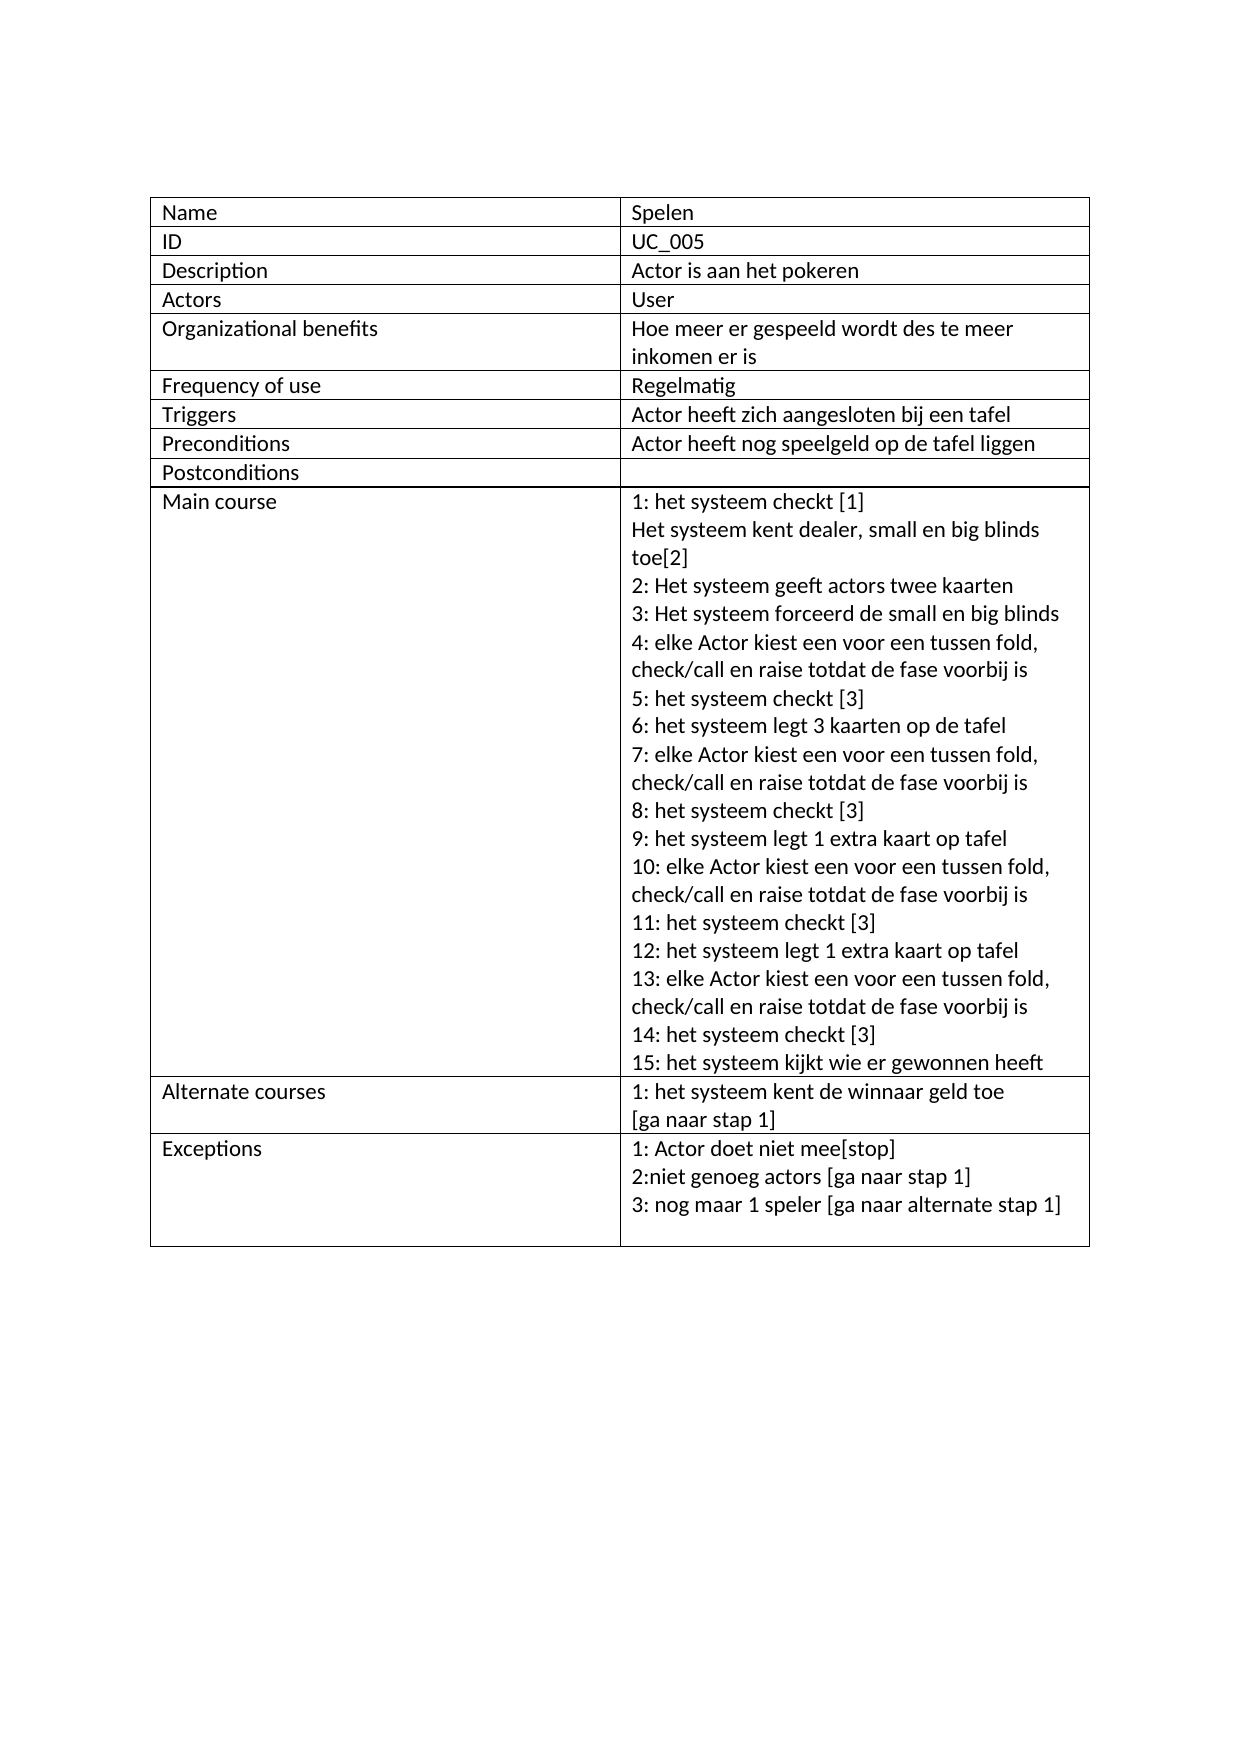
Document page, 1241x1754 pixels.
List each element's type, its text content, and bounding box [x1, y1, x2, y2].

table_cell Alternate courses [151, 1077, 620, 1133]
table_cell Triggers [151, 400, 620, 428]
table_cell Exceptions [151, 1134, 620, 1246]
table_header Spelen [621, 198, 1089, 226]
table_cell ID [151, 227, 620, 255]
table_cell [621, 459, 1089, 486]
table_cell Actor is aan het pokeren [621, 256, 1089, 284]
table_cell Description [151, 256, 620, 284]
table_cell Regelmatig [621, 371, 1089, 399]
table_cell Actor heeft nog speelgeld op de tafel liggen [621, 429, 1089, 457]
table_header Name [151, 198, 620, 226]
table_cell 1: Actor doet niet mee[stop] 2:niet genoeg actors [ga naar stap 1] 3: nog maar 1 speler [ga naar alternate stap 1] [621, 1134, 1089, 1246]
table_cell Postconditions [151, 459, 620, 486]
table_cell Organizational benefits [151, 314, 620, 370]
table_cell Preconditions [151, 429, 620, 457]
table_cell 1: het systeem checkt [1] Het systeem kent dealer, small en big blinds toe[2] 2: Het systeem geeft actors twee kaarten 3: Het systeem forceerd de small en big blinds 4: elke Actor kiest een voor een tussen fold, check/call en raise totdat de fase voorbij is 5: het systeem checkt [3] 6: het systeem legt 3 kaarten op de tafel 7: elke Actor kiest een voor een tussen fold, check/call en raise totdat de fase voorbij is 8: het systeem checkt [3] 9: het systeem legt 1 extra kaart op tafel 10: elke Actor kiest een voor een tussen fold, check/call en raise totdat de fase voorbij is 11: het systeem checkt [3] 12: het systeem legt 1 extra kaart op tafel 13: elke Actor kiest een voor een tussen fold, check/call en raise totdat de fase voorbij is 14: het systeem checkt [3] 15: het systeem kijkt wie er gewonnen heeft [621, 488, 1089, 1076]
table_cell Actor heeft zich aangesloten bij een tafel [621, 400, 1089, 428]
table_cell Frequency of use [151, 371, 620, 399]
table_cell UC_005 [621, 227, 1089, 255]
table_cell Main course [151, 488, 620, 1076]
table_cell Hoe meer er gespeeld wordt des te meer inkomen er is [621, 314, 1089, 370]
table_cell 1: het systeem kent de winnaar geld toe [ga naar stap 1] [621, 1077, 1089, 1133]
table_cell Actors [151, 285, 620, 313]
table_cell User [621, 285, 1089, 313]
